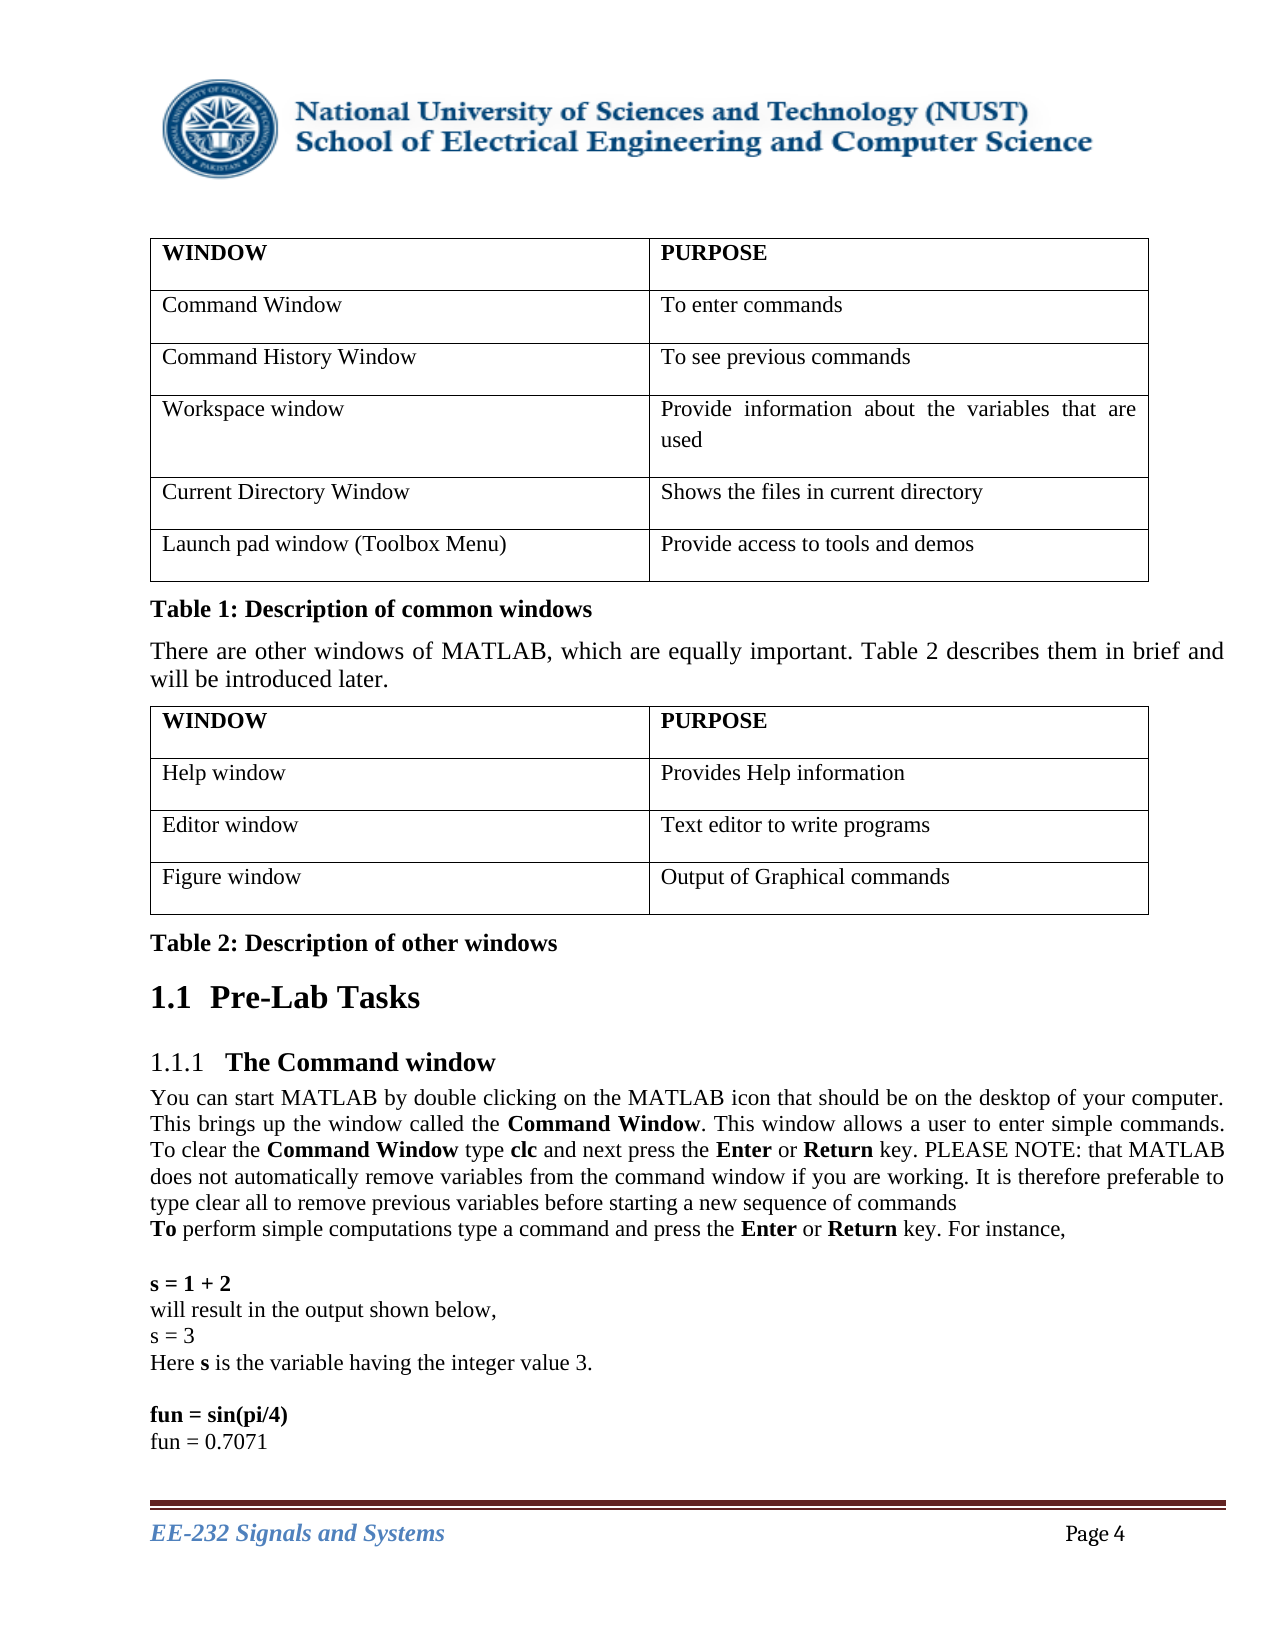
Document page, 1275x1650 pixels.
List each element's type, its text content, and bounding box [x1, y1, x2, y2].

table_cell Help window [151, 759, 649, 810]
table_cell Editor window [151, 811, 649, 862]
table_header PURPOSE [650, 239, 1148, 290]
table_cell Shows the files in current directory [650, 478, 1148, 529]
picture [150, 75, 1106, 188]
table_cell Text editor to write programs [650, 811, 1148, 862]
table_header WINDOW [151, 707, 649, 758]
subtitle The Command window [150, 1046, 1226, 1077]
text Here s is the variable having the integer value 3. [150, 1349, 1226, 1375]
text will result in the output shown below, [150, 1296, 1226, 1322]
text There are other windows of MATLAB, which are equally important. Table 2 describes them in brief and will be introduced later. [150, 636, 1226, 693]
text You can start MATLAB by double clicking on the MATLAB icon that should be on the desktop of your computer. This brings up the window called the Command Window. This window allows a user to enter simple commands. To clear the Command Window type clc and next press the Enter or Return key. PLEASE NOTE: that MATLAB does not automatically remove variables from the command window if you are working. It is therefore preferable to type clear all to remove previous variables before starting a new sequence of commands [150, 1084, 1226, 1215]
table_cell Launch pad window (Toolbox Menu) [151, 530, 649, 581]
table_cell Output of Graphical commands [650, 863, 1148, 914]
text To perform simple computations type a command and press the Enter or Return key. For instance, [150, 1215, 1226, 1242]
table_cell To enter commands [650, 291, 1148, 342]
text s = 1 + 2 [150, 1270, 1226, 1296]
table_cell Command History Window [151, 344, 649, 394]
table_cell Figure window [151, 863, 649, 914]
table_header PURPOSE [650, 707, 1148, 758]
text s = 3 [150, 1322, 1226, 1349]
text Table 2: Description of other windows [150, 928, 1226, 956]
table_cell Workspace window [151, 396, 649, 477]
subtitle Pre-Lab Tasks [150, 977, 1226, 1016]
text fun = 0.7071 [150, 1428, 1226, 1454]
table_cell To see previous commands [650, 344, 1148, 394]
table_cell Provide information about the variables that are used [650, 396, 1148, 477]
text Table 1: Description of common windows [150, 594, 1226, 623]
table_cell Current Directory Window [151, 478, 649, 529]
table_cell Provide access to tools and demos [650, 530, 1148, 581]
table_header WINDOW [151, 239, 649, 290]
text fun = sin(pi/4) [150, 1402, 1226, 1428]
table_cell Provides Help information [650, 759, 1148, 810]
table_cell Command Window [151, 291, 649, 342]
